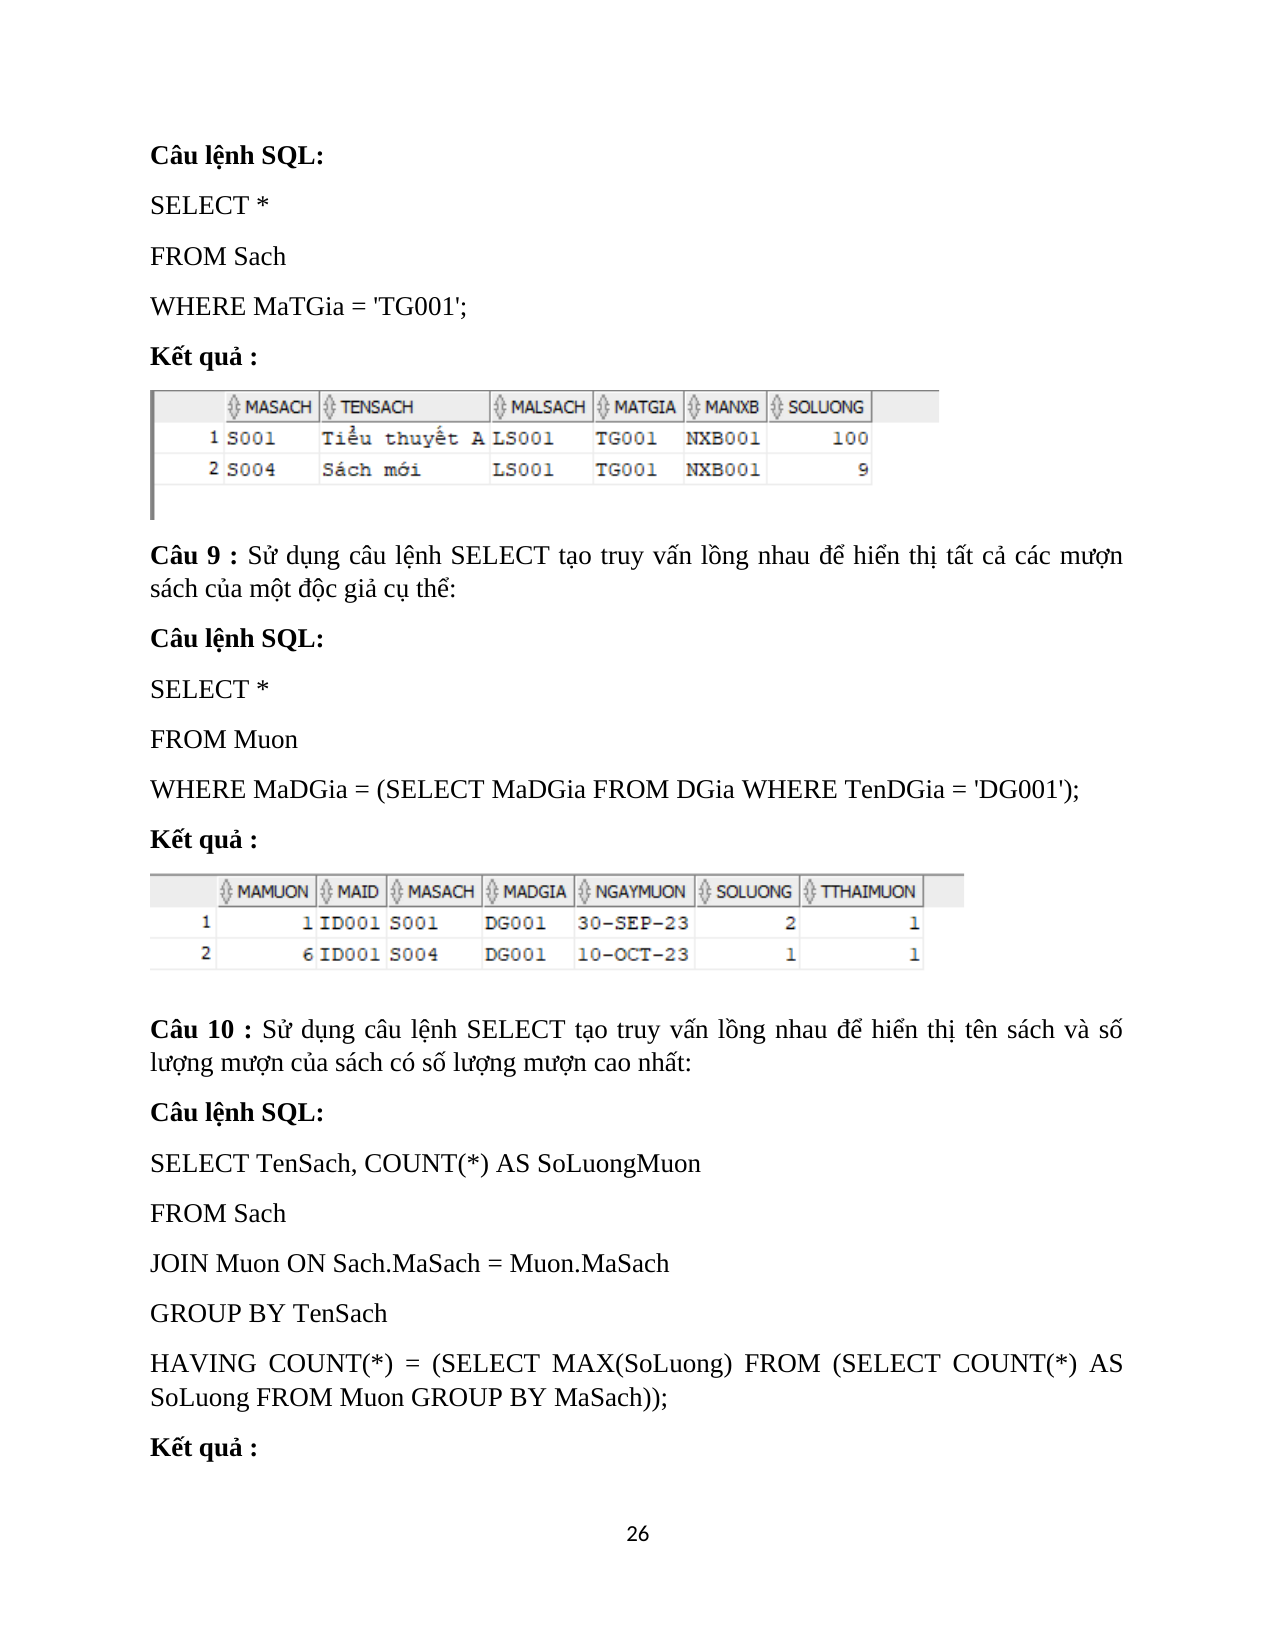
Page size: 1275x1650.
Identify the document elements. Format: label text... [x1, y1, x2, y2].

picture [150, 390, 940, 520]
text Câu lệnh SQL: [150, 623, 1125, 654]
text Kết quả : [150, 340, 1125, 371]
text Câu 9 : Sử dụng câu lệnh SELECT tạo truy vấn lồng nhau để hiển thị tất cả các mượn sách của một độc giả cụ thể: [150, 539, 1125, 603]
text SELECT TenSach, COUNT(*) AS SoLuongMuon [150, 1147, 1125, 1178]
text SELECT * [150, 673, 1125, 704]
text Kết quả : [150, 823, 1125, 854]
text FROM Sach [150, 240, 1125, 271]
picture [150, 873, 965, 994]
text FROM Sach [150, 1197, 1125, 1228]
text WHERE MaTGia = 'TG001'; [150, 290, 1125, 321]
text Câu 10 : Sử dụng câu lệnh SELECT tạo truy vấn lồng nhau để hiển thị tên sách và số lượng mượn của sách có số lượng mượn cao nhất: [150, 1013, 1125, 1077]
text WHERE MaDGia = (SELECT MaDGia FROM DGia WHERE TenDGia = 'DG001'); [150, 773, 1125, 804]
text SELECT * [150, 189, 1125, 221]
text HAVING COUNT(*) = (SELECT MAX(SoLuong) FROM (SELECT COUNT(*) AS SoLuong FROM Muon GROUP BY MaSach)); [150, 1348, 1125, 1412]
text GROUP BY TenSach [150, 1297, 1125, 1328]
text Câu lệnh SQL: [150, 1097, 1125, 1128]
text Câu lệnh SQL: [150, 139, 1125, 170]
text Kết quả : [150, 1431, 1125, 1462]
text FROM Muon [150, 723, 1125, 754]
text JOIN Muon ON Sach.MaSach = Muon.MaSach [150, 1247, 1125, 1278]
